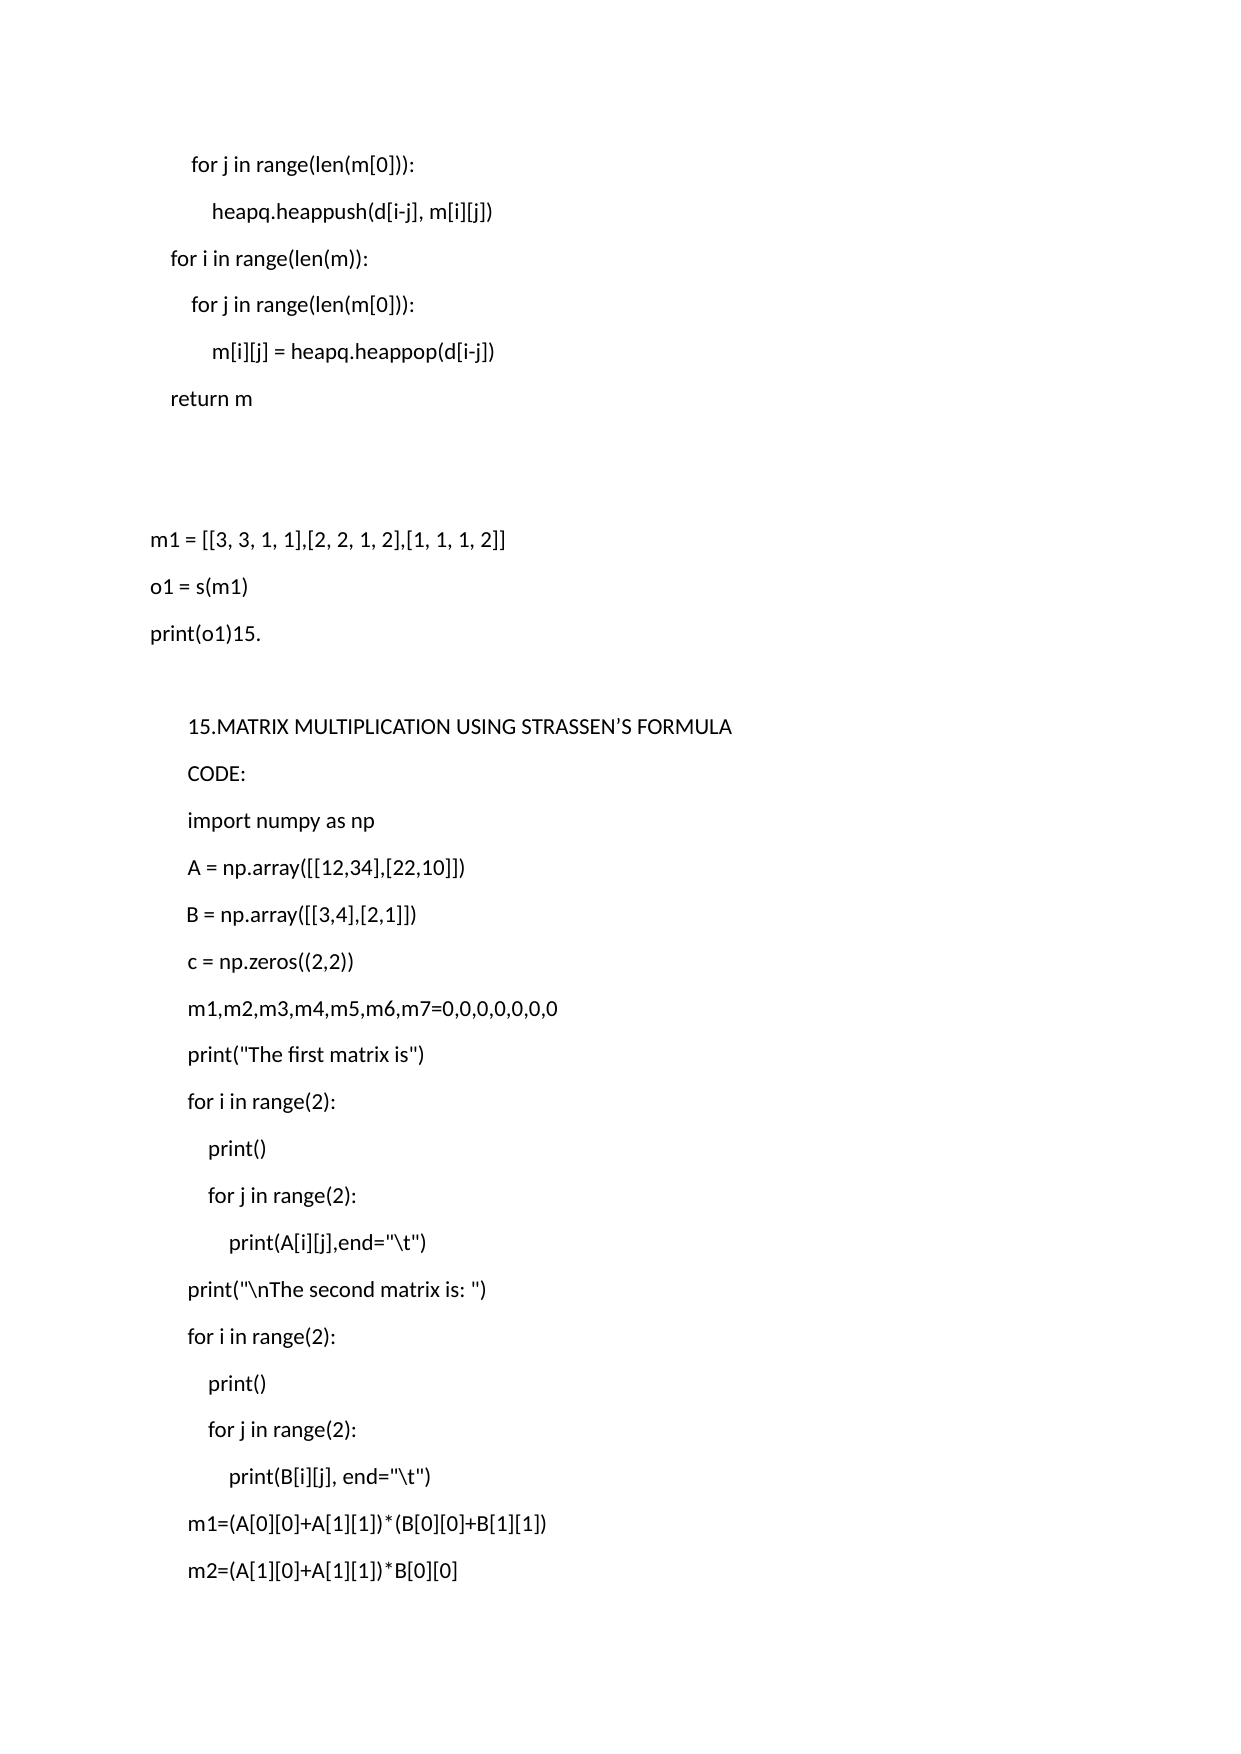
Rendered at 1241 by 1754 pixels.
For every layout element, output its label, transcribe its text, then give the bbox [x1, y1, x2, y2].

text m1 = [[3, 3, 1, 1],[2, 2, 1, 2],[1, 1, 1, 2]] [150, 525, 1090, 553]
text for j in range(2): [187, 1181, 1090, 1209]
text for j in range(2): [187, 1416, 1090, 1444]
text for i in range(len(m)): [150, 244, 1090, 272]
text print("The first matrix is") [187, 1041, 1090, 1069]
text m2=(A[1][0]+A[1][1])*B[0][0] [187, 1556, 1090, 1584]
text print() [187, 1134, 1090, 1162]
text o1 = s(m1) [150, 572, 1090, 600]
text for i in range(2): [187, 1322, 1090, 1350]
text CODE: [187, 759, 1090, 787]
text B = np.array([[3,4],[2,1]]) [150, 900, 1090, 928]
text m1,m2,m3,m4,m5,m6,m7=0,0,0,0,0,0,0 [187, 994, 1090, 1022]
text print(B[i][j], end="\t") [187, 1462, 1090, 1491]
text return m [150, 384, 1090, 412]
text A = np.array([[12,34],[22,10]]) [187, 853, 1090, 881]
text 15.MATRIX MULTIPLICATION USING STRASSEN’S FORMULA [187, 712, 1090, 741]
text c = np.zeros((2,2)) [187, 947, 1090, 975]
text m[i][j] = heapq.heappop(d[i-j]) [150, 337, 1090, 366]
text print("\nThe second matrix is: ") [187, 1275, 1090, 1303]
text for j in range(len(m[0])): [150, 291, 1090, 319]
text for i in range(2): [187, 1087, 1090, 1116]
text heapq.heappush(d[i-j], m[i][j]) [150, 197, 1090, 225]
text for j in range(len(m[0])): [150, 150, 1090, 178]
text print(o1)15. [150, 619, 1090, 647]
text import numpy as np [187, 806, 1090, 834]
text print() [187, 1369, 1090, 1397]
text print(A[i][j],end="\t") [187, 1228, 1090, 1256]
text m1=(A[0][0]+A[1][1])*(B[0][0]+B[1][1]) [187, 1509, 1090, 1537]
